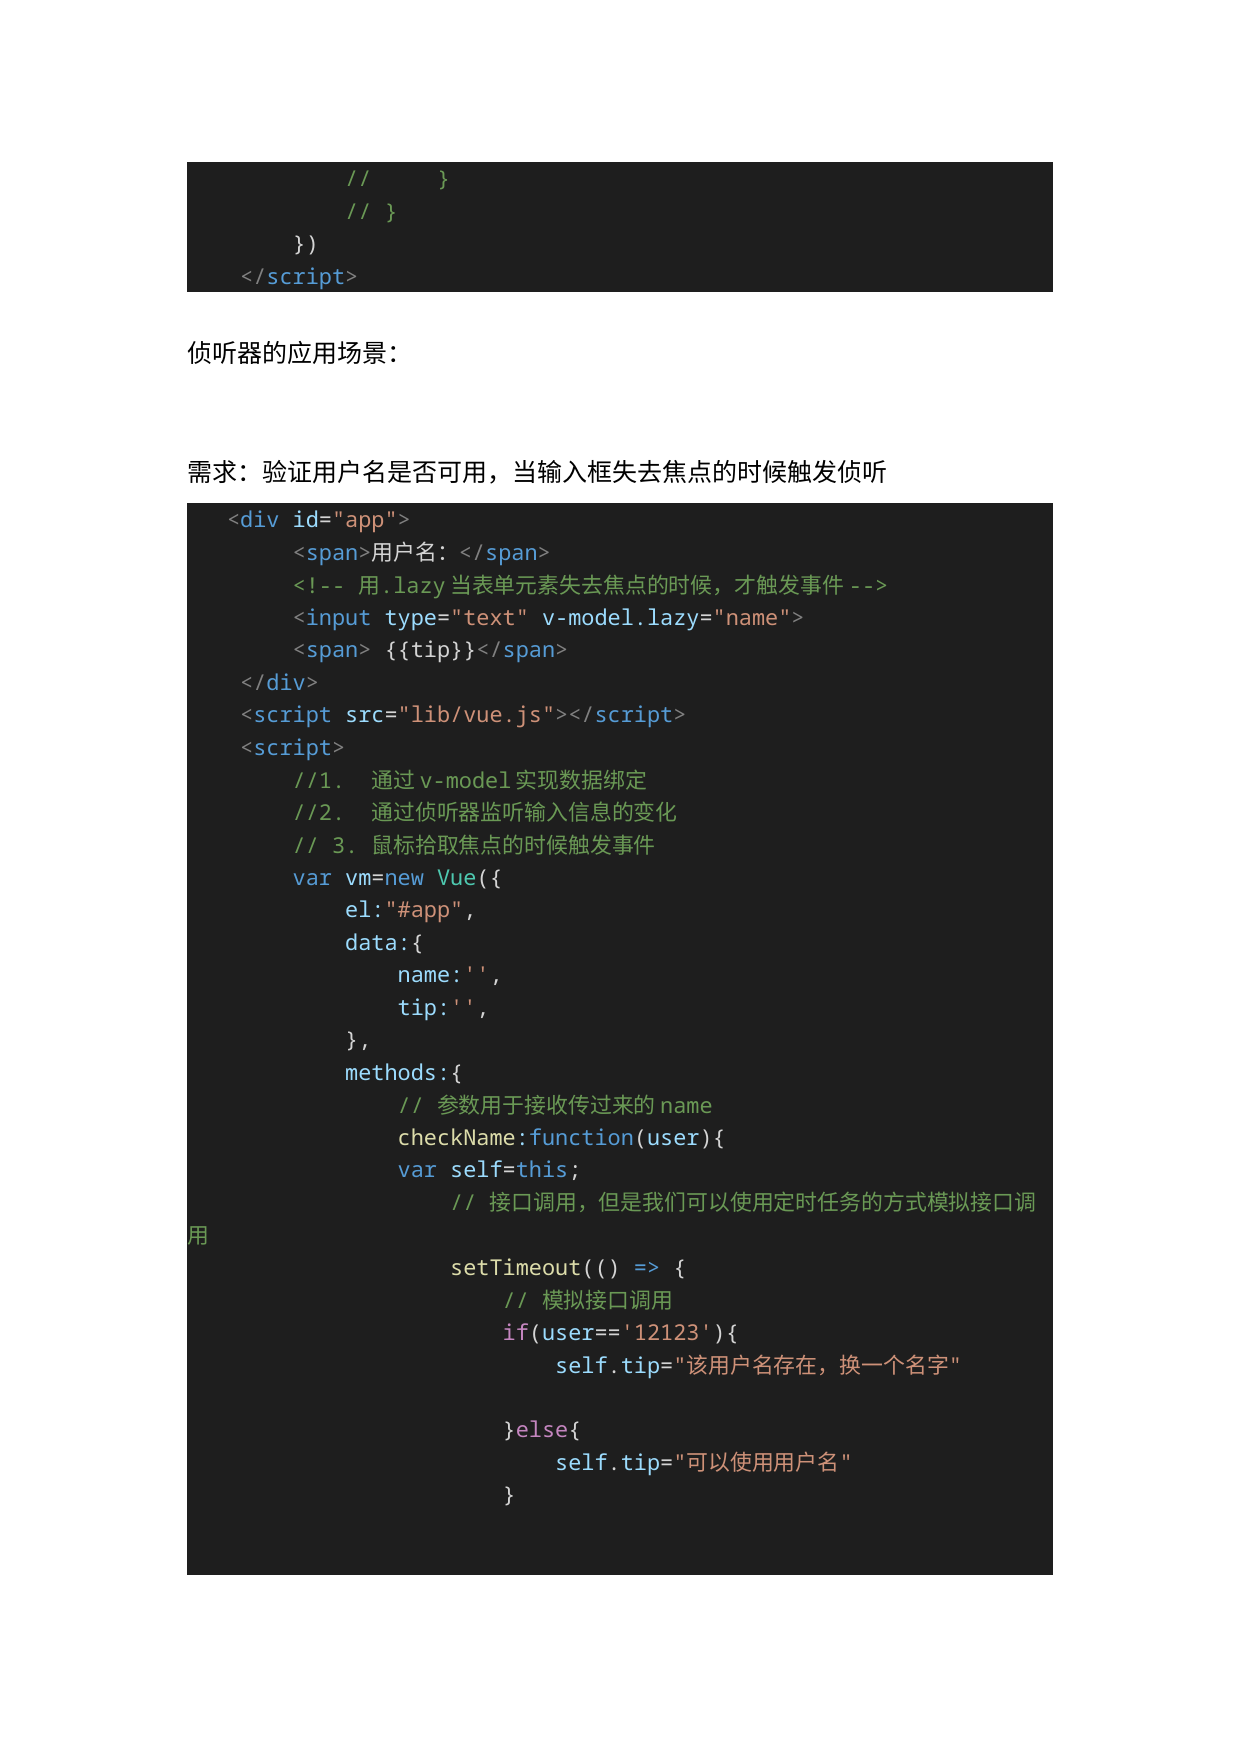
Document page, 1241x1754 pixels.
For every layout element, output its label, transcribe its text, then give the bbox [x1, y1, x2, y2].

text //2. 通过侦听器监听输入信息的变化 [187, 795, 1053, 828]
text <input type="text" v-model.lazy="name"> [187, 600, 1053, 633]
text // } [187, 194, 1053, 227]
text <!-- 用.lazy当表单元素失去焦点的时候，才触发事件 --> [187, 568, 1053, 600]
text self.tip="该用户名存在，换一个名字" [187, 1348, 1053, 1380]
text </div> [187, 665, 1053, 698]
text <script src="lib/vue.js"></script> [187, 698, 1053, 730]
subtitle 侦听器的应用场景： [187, 319, 1053, 384]
text setTimeout(() => { [187, 1250, 1053, 1283]
text methods:{ [187, 1055, 1053, 1088]
text checkName:function(user){ [187, 1120, 1053, 1153]
text <div id="app"> [187, 503, 1053, 535]
text name:'', [187, 958, 1053, 990]
text var vm=new Vue({ [187, 860, 1053, 893]
text 需求：验证用户名是否可用，当输入框失去焦点的时候触发侦听 [187, 438, 1053, 503]
text }, [187, 1023, 1053, 1055]
text if(user=='12123'){ [187, 1315, 1053, 1348]
text }else{ [187, 1413, 1053, 1445]
text //1. 通过v-model实现数据绑定 [187, 763, 1053, 795]
text data:{ [187, 925, 1053, 958]
text } [187, 1478, 1053, 1510]
text tip:'', [187, 990, 1053, 1023]
text self.tip="可以使用用户名" [187, 1445, 1053, 1478]
text el:"#app", [187, 893, 1053, 925]
text // } [187, 162, 1053, 194]
text }) [187, 227, 1053, 259]
text </script> [187, 259, 1053, 292]
text // 接口调用，但是我们可以使用定时任务的方式模拟接口调用 [187, 1185, 1053, 1250]
text // 3. 鼠标拾取焦点的时候触发事件 [187, 828, 1053, 860]
text var self=this; [187, 1153, 1053, 1185]
text // 模拟接口调用 [187, 1283, 1053, 1315]
text <span>用户名：</span> [187, 535, 1053, 568]
text // 参数用于接收传过来的name [187, 1088, 1053, 1120]
text <span> {{tip}}</span> [187, 633, 1053, 665]
text <script> [187, 730, 1053, 763]
